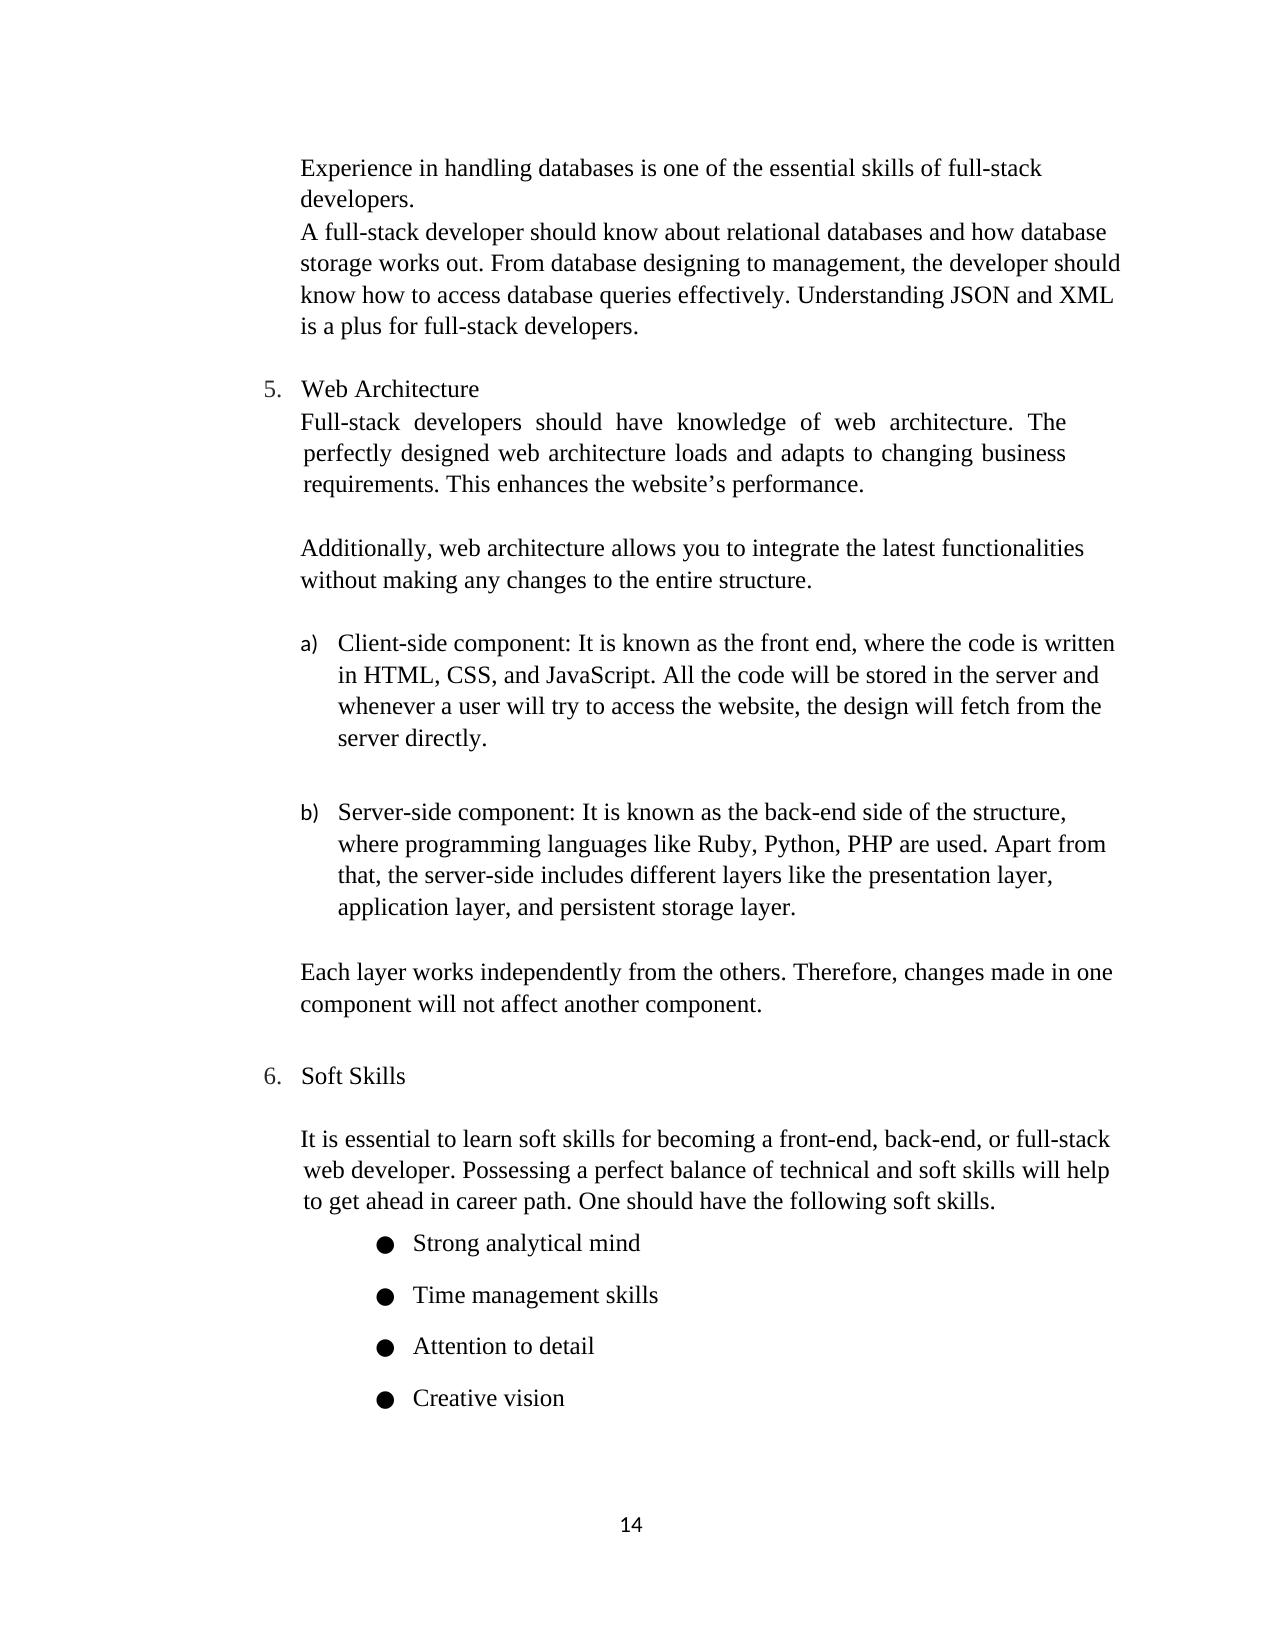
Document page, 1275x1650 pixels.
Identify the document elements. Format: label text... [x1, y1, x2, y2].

list Server-side component: It is known as the back-end side of the structure, where programming languages like Ruby, Python, PHP are used. Apart from that, the server-side includes different layers like the presentation layer, application layer, and persistent storage layer. [300, 797, 1124, 921]
list Client-side component: It is known as the front end, where the code is written in HTML, CSS, and JavaScript. All the code will be stored in the server and whenever a user will try to access the website, the design will fetch from the server directly. [300, 628, 1124, 752]
text Additionally, web architecture allows you to integrate the latest functionalities without making any changes to the entire structure. [300, 533, 1124, 594]
list Web Architecture [263, 374, 1124, 403]
list Time management skills [375, 1269, 1124, 1316]
list Strong analytical mind [375, 1217, 1124, 1264]
text Full-stack developers should have knowledge of web architecture. The perfectly designed web architecture loads and adapts to changing business requirements. This enhances the website’s performance. [300, 407, 1067, 498]
text A full-stack developer should know about relational databases and how database storage works out. From database designing to management, the developer should know how to access database queries effectively. Understanding JSON and XML is a plus for full-stack developers. [300, 217, 1124, 340]
text Each layer works independently from the others. Therefore, changes made in one component will not affect another component. [300, 957, 1124, 1018]
text It is essential to learn soft skills for becoming a front-end, back-end, or full-stack web developer. Possessing a perfect balance of technical and soft skills will help to get ahead in career path. One should have the following soft skills. [300, 1124, 1111, 1215]
list Soft Skills [263, 1061, 1124, 1090]
list Attention to detail [375, 1321, 1124, 1368]
list Creative vision [375, 1372, 1124, 1419]
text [300, 153, 1124, 213]
